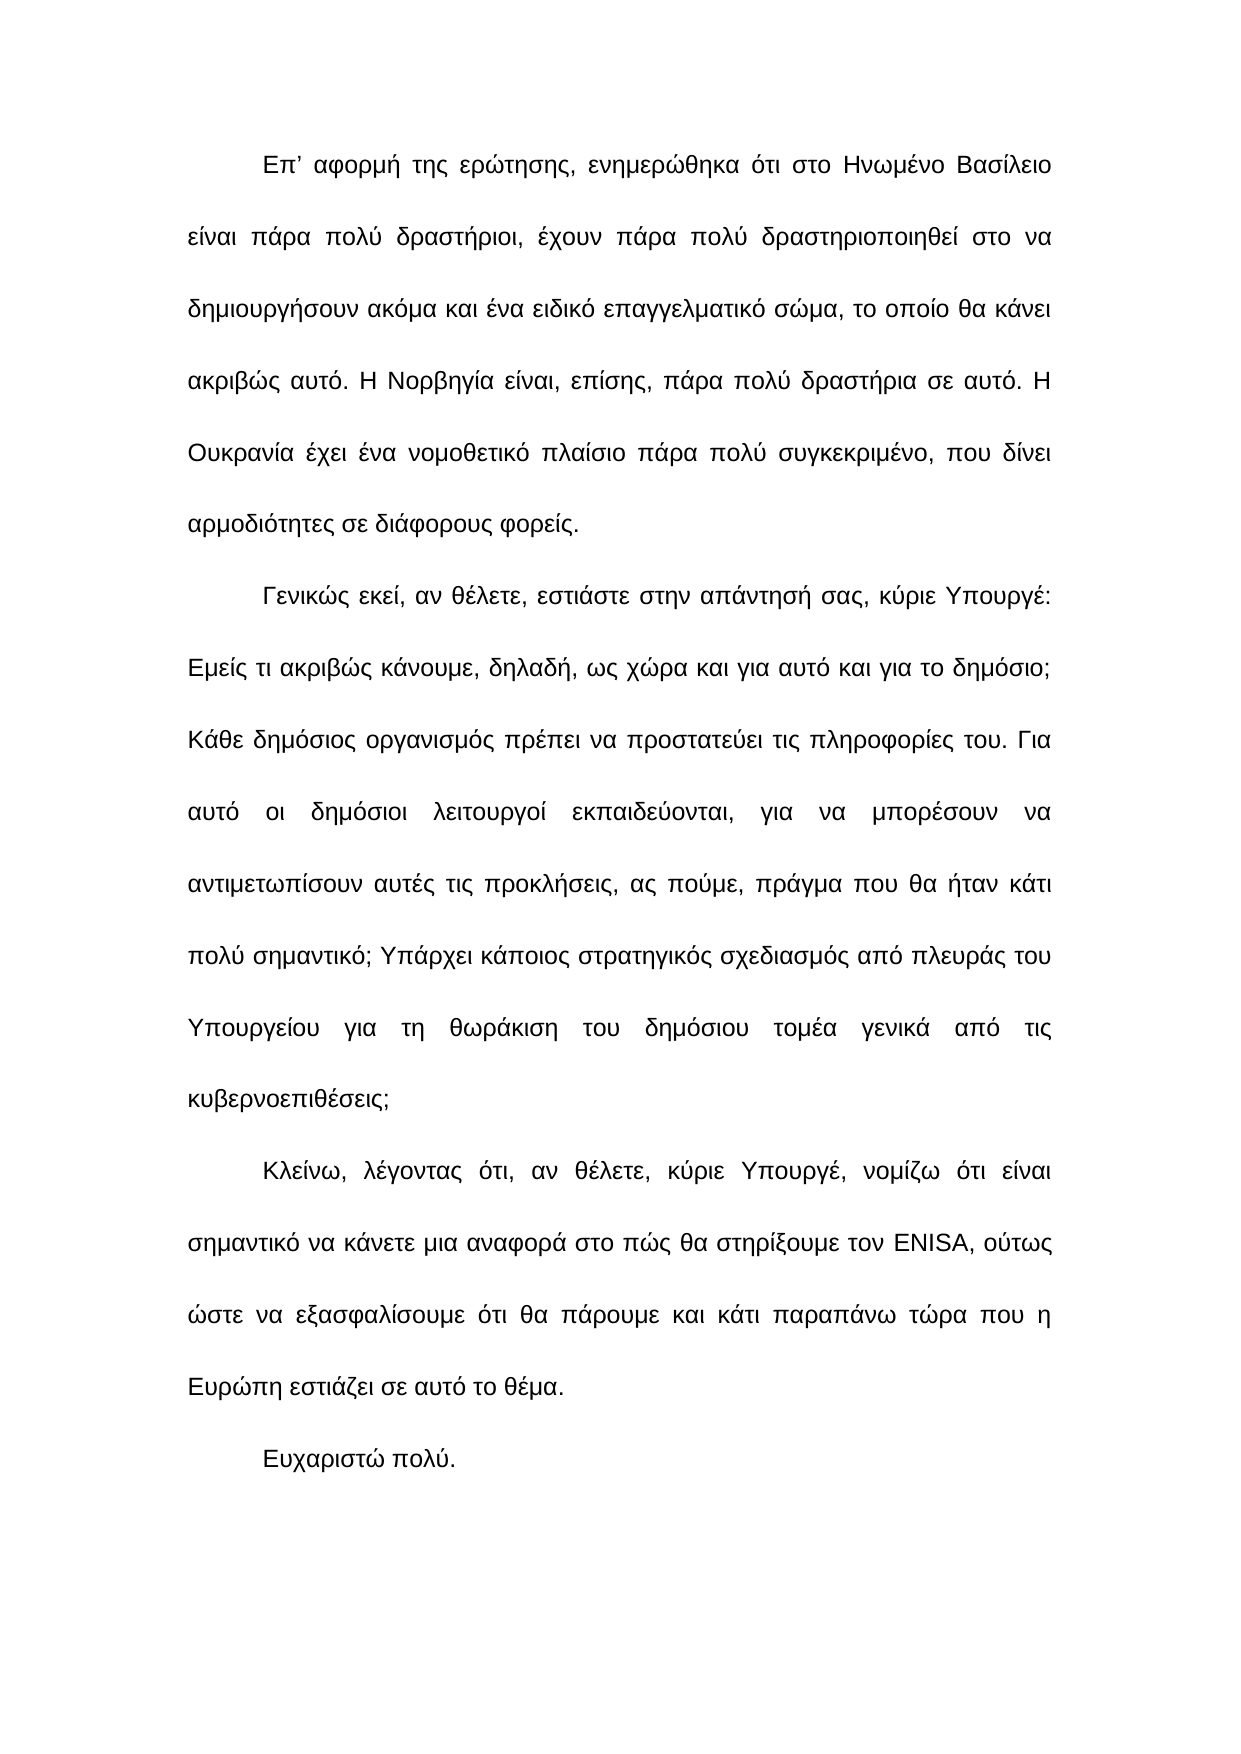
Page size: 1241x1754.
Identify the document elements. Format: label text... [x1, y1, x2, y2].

text Γενικώς εκεί, αν θέλετε, εστιάστε στην απάντησή σας, κύριε Υπουργέ: Εμείς τι ακριβώς κάνουμε, δηλαδή, ως χώρα και για αυτό και για το δημόσιο; Κάθε δημόσιος οργανισμός πρέπει να προστατεύει τις πληροφορίες του. Για αυτό οι δημόσιοι λειτουργοί εκπαιδεύονται, για να μπορέσουν να αντιμετωπίσουν αυτές τις προκλήσεις, ας πούμε, πράγμα που θα ήταν κάτι πολύ σημαντικό; Υπάρχει κάποιος στρατηγικός σχεδιασμός από πλευράς του Υπουργείου για τη θωράκιση του δημόσιου τομέα γενικά από τις κυβερνοεπιθέσεις; [187, 581, 1053, 1113]
text Κλείνω, λέγοντας ότι, αν θέλετε, κύριε Υπουργέ, νομίζω ότι είναι σημαντικό να κάνετε μια αναφορά στο πώς θα στηρίξουμε τον ENISA, ούτως ώστε να εξασφαλίσουμε ότι θα πάρουμε και κάτι παραπάνω τώρα που η Ευρώπη εστιάζει σε αυτό το θέμα. [187, 1156, 1053, 1401]
text Επ’ αφορμή της ερώτησης, ενημερώθηκα ότι στο Ηνωμένο Βασίλειο είναι πάρα πολύ δραστήριοι, έχουν πάρα πολύ δραστηριοποιηθεί στο να δημιουργήσουν ακόμα και ένα ειδικό επαγγελματικό σώμα, το οποίο θα κάνει ακριβώς αυτό. Η Νορβηγία είναι, επίσης, πάρα πολύ δραστήρια σε αυτό. Η Ουκρανία έχει ένα νομοθετικό πλαίσιο πάρα πολύ συγκεκριμένο, που δίνει αρμοδιότητες σε διάφορους φορείς. [187, 150, 1053, 538]
text Ευχαριστώ πολύ. [187, 1444, 1053, 1472]
